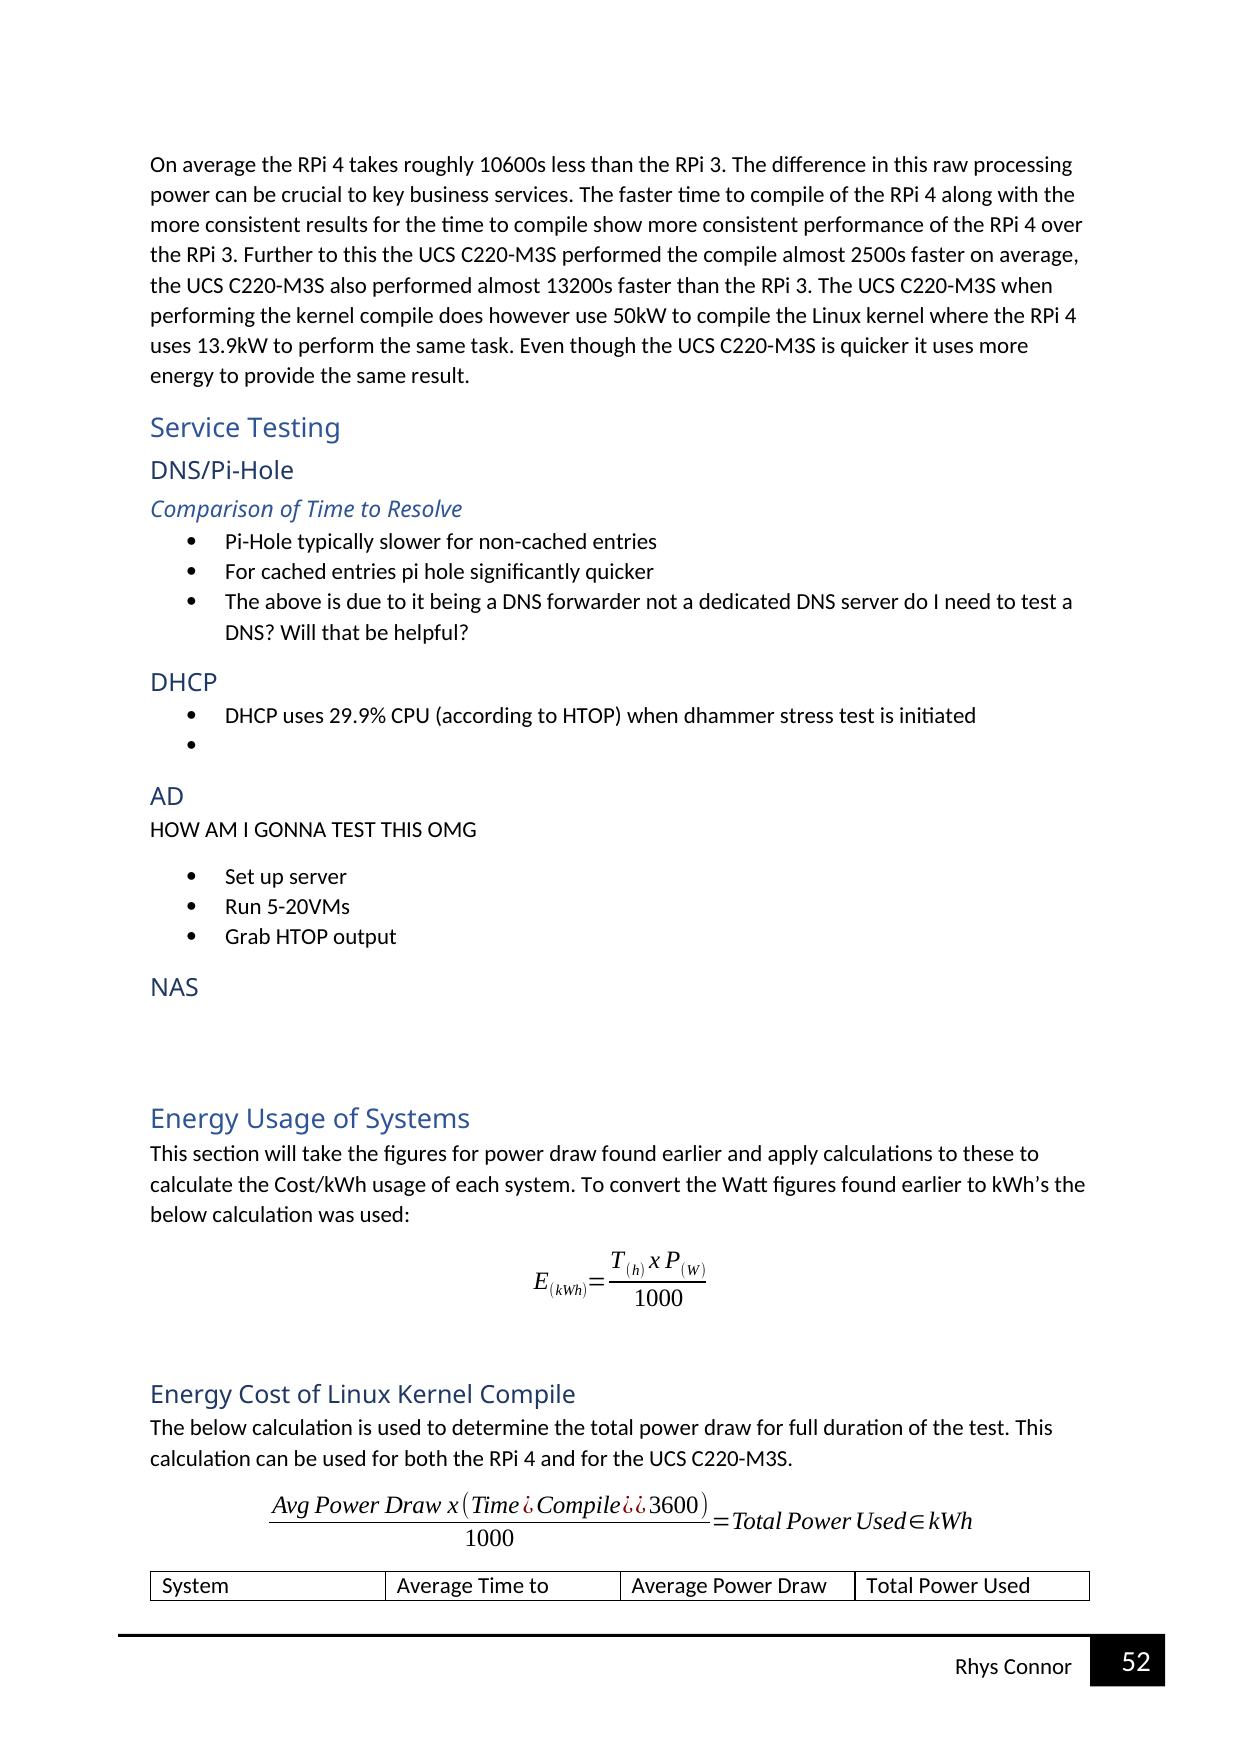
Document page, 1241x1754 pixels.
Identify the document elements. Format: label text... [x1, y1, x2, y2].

subtitle Comparison of Time to Resolve [150, 493, 1090, 524]
table_header System [151, 1572, 385, 1600]
text The below calculation is used to determine the total power draw for full duration of the test. This calculation can be used for both the RPi 4 and for the UCS C220-M3S. [150, 1413, 1090, 1472]
subtitle DNS/Pi-Hole [150, 452, 1090, 486]
subtitle Energy Usage of Systems [150, 1100, 1090, 1137]
text On average the RPi 4 takes roughly 10600s less than the RPi 3. The difference in this raw processing power can be crucial to key business services. The faster time to compile of the RPi 4 along with the more consistent results for the time to compile show more consistent performance of the RPi 4 over the RPi 3. Further to this the UCS C220-M3S performed the compile almost 2500s faster on average, the UCS C220-M3S also performed almost 13200s faster than the RPi 3. The UCS C220-M3S when performing the kernel compile does however use 50kW to compile the Linux kernel where the RPi 4 uses 13.9kW to perform the same task. Even though the UCS C220-M3S is quicker it uses more energy to provide the same result. [150, 150, 1090, 389]
list Pi-Hole typically slower for non-cached entries [187, 527, 1090, 555]
subtitle Service Testing [150, 408, 1090, 445]
list Grab HTOP output [187, 922, 1090, 950]
list The above is due to it being a DNS forwarder not a dedicated DNS server do I need to test a DNS? Will that be helpful? [187, 587, 1090, 646]
table_header Average Power Draw [621, 1572, 854, 1600]
subtitle AD [150, 778, 1090, 812]
list DHCP uses 29.9% CPU (according to HTOP) when dhammer stress test is initiated [187, 701, 1090, 729]
subtitle Energy Cost of Linux Kernel Compile [150, 1377, 1090, 1411]
subtitle DHCP [150, 664, 1090, 698]
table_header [856, 1572, 1089, 1600]
list Run 5-20VMs [187, 892, 1090, 920]
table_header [386, 1572, 620, 1600]
list Set up server [187, 862, 1090, 890]
text HOW AM I GONNA TEST THIS OMG [150, 815, 1090, 843]
subtitle NAS [150, 969, 1090, 1003]
text This section will take the figures for power draw found earlier and apply calculations to these to calculate the Cost/kWh usage of each system. To convert the Watt figures found earlier to kWh’s the below calculation was used: [150, 1139, 1090, 1228]
list For cached entries pi hole significantly quicker [187, 557, 1090, 585]
